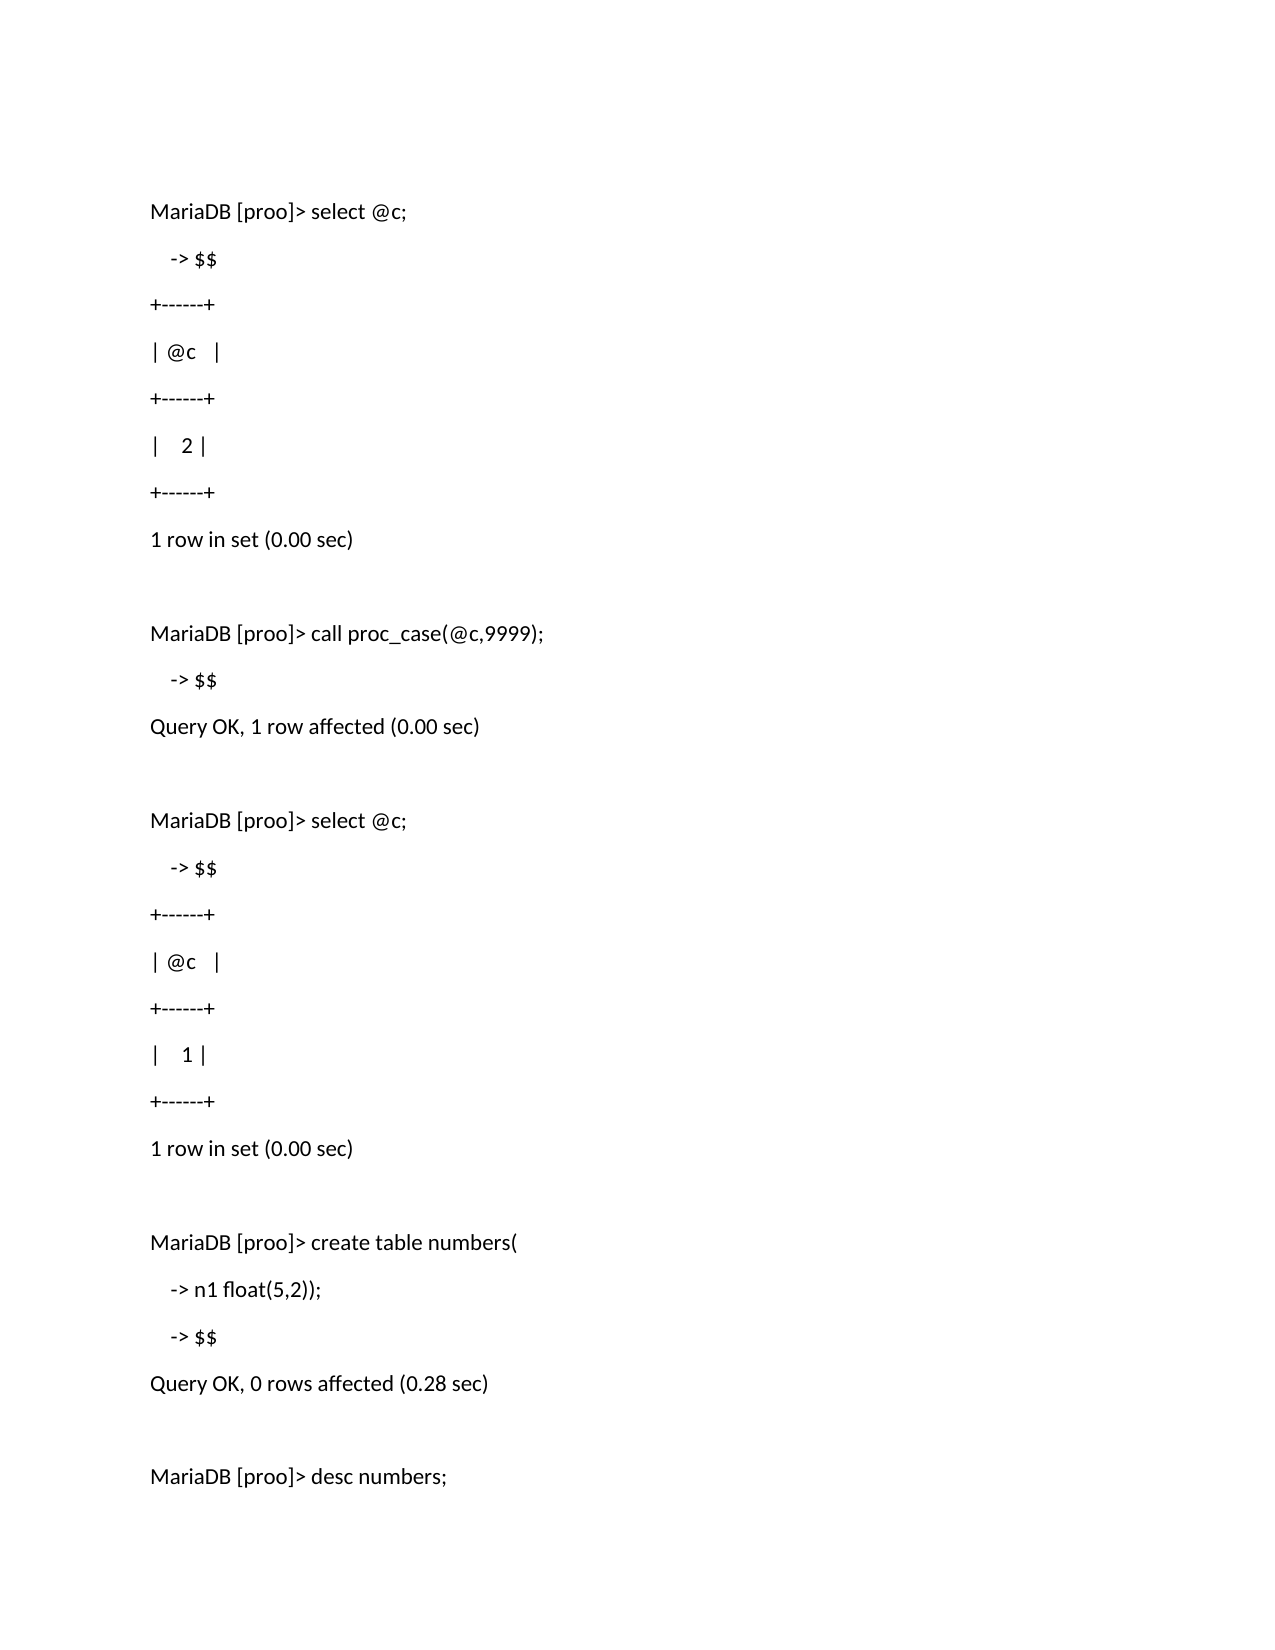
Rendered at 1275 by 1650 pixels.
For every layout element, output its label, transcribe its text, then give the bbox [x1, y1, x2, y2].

text MariaDB [proo]> select @c; [150, 197, 1125, 225]
text MariaDB [proo]> desc numbers; [150, 1462, 1125, 1491]
text -> $$ [150, 1322, 1125, 1350]
text 1 row in set (0.00 sec) [150, 525, 1125, 553]
text +------+ [150, 384, 1125, 412]
text -> $$ [150, 244, 1125, 272]
text | @c | [150, 337, 1125, 366]
text +------+ [150, 478, 1125, 506]
text -> $$ [150, 666, 1125, 694]
text Query OK, 0 rows affected (0.28 sec) [150, 1369, 1125, 1397]
text -> n1 float(5,2)); [150, 1275, 1125, 1303]
text +------+ [150, 291, 1125, 319]
text +------+ [150, 900, 1125, 928]
text 1 row in set (0.00 sec) [150, 1134, 1125, 1162]
text +------+ [150, 1087, 1125, 1116]
text | 2 | [150, 431, 1125, 459]
text MariaDB [proo]> call proc_case(@c,9999); [150, 619, 1125, 647]
text | @c | [150, 947, 1125, 975]
text +------+ [150, 994, 1125, 1022]
text MariaDB [proo]> select @c; [150, 806, 1125, 834]
text | 1 | [150, 1041, 1125, 1069]
text Query OK, 1 row affected (0.00 sec) [150, 712, 1125, 741]
text MariaDB [proo]> create table numbers( [150, 1228, 1125, 1256]
text -> $$ [150, 853, 1125, 881]
